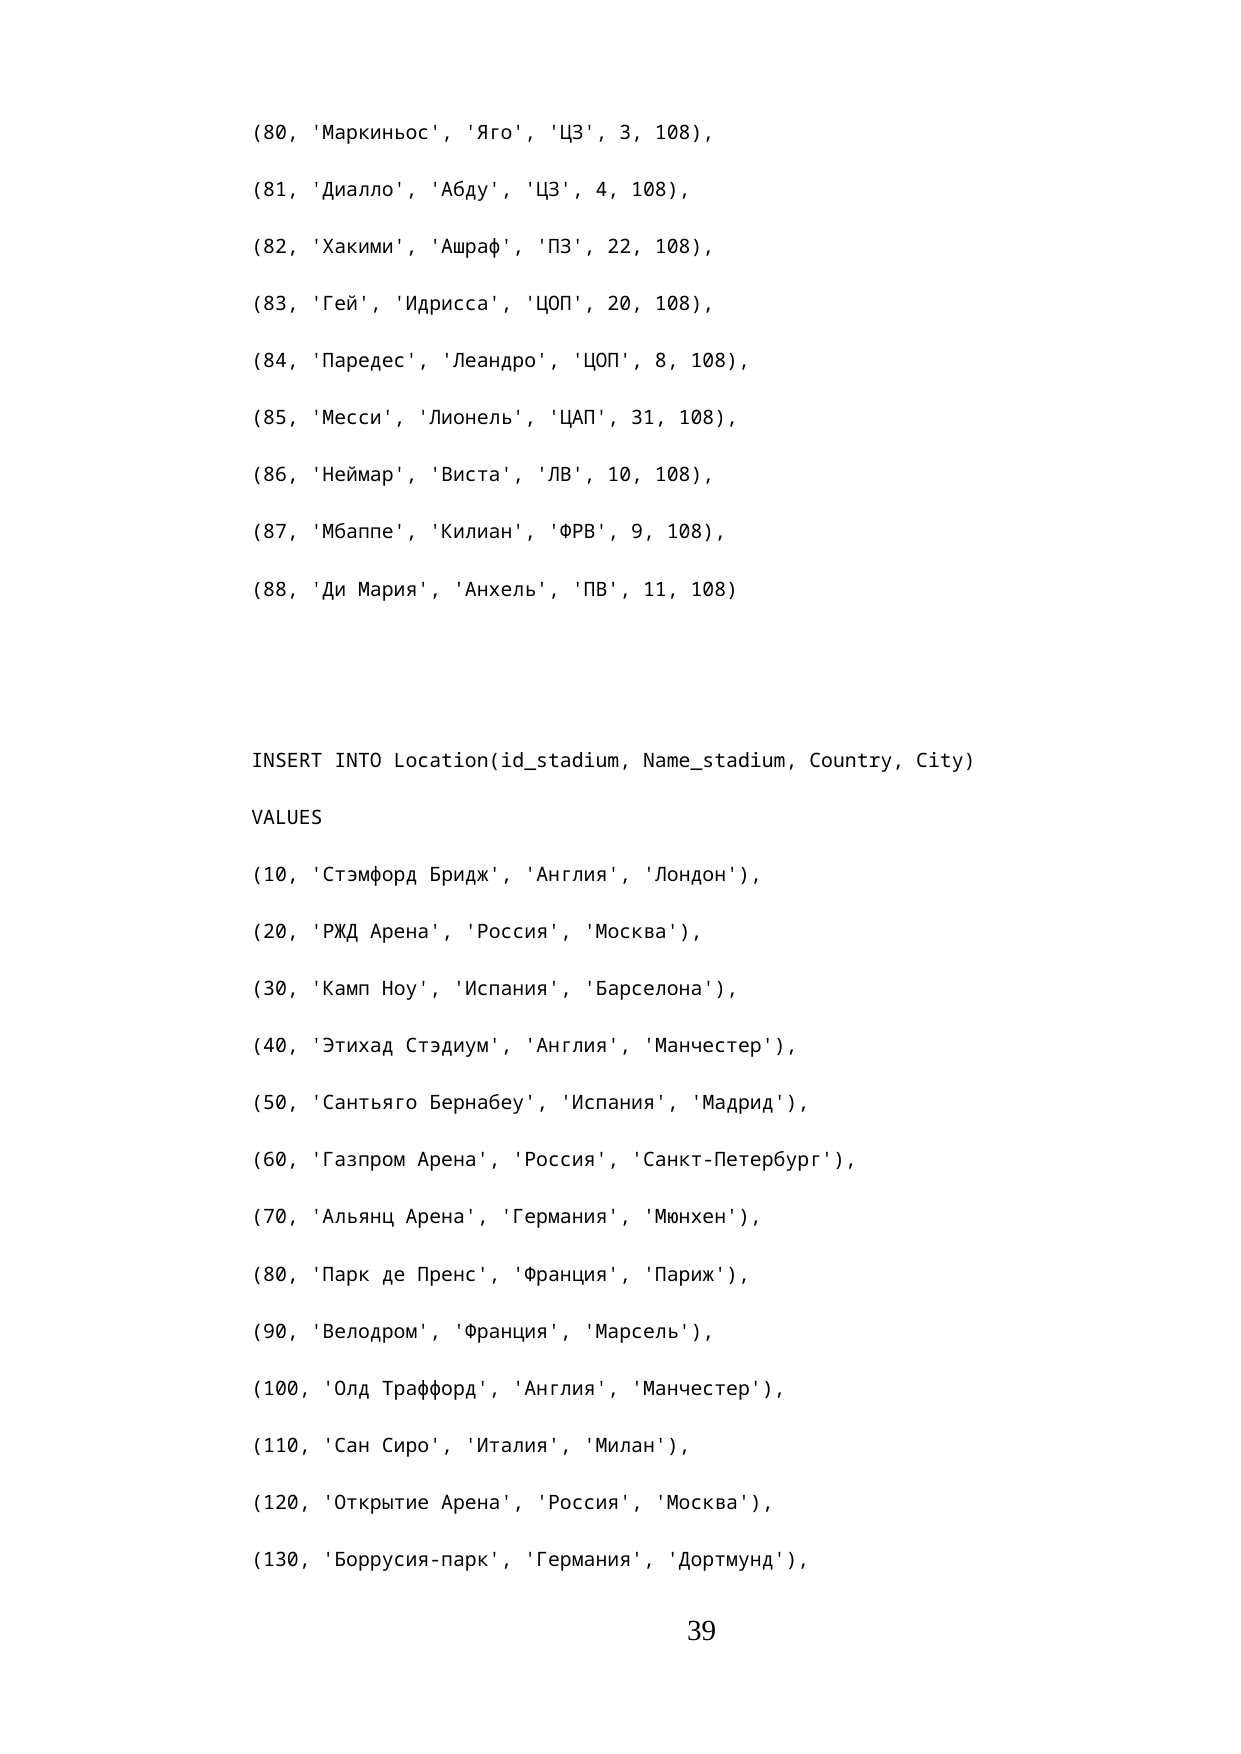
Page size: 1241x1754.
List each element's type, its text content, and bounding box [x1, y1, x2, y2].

text (110, 'Сан Сиро', 'Италия', 'Милан'), [177, 1431, 1152, 1458]
text INSERT INTO Location(id_stadium, Name_stadium, Country, City) [177, 746, 1152, 773]
text (10, 'Стэмфорд Бридж', 'Англия', 'Лондон'), [177, 860, 1152, 887]
text VALUES [177, 803, 1152, 830]
text (20, 'РЖД Арена', 'Россия', 'Москва'), [177, 917, 1152, 944]
text (81, 'Диалло', 'Абду', 'ЦЗ', 4, 108), [177, 175, 1152, 202]
text (85, 'Месси', 'Лионель', 'ЦАП', 31, 108), [177, 403, 1152, 431]
text (50, 'Сантьяго Бернабеу', 'Испания', 'Мадрид'), [177, 1088, 1152, 1116]
text (30, 'Камп Ноу', 'Испания', 'Барселона'), [177, 974, 1152, 1001]
text (80, 'Парк де Пренс', 'Франция', 'Париж'), [177, 1260, 1152, 1287]
text (87, 'Мбаппе', 'Килиан', 'ФРВ', 9, 108), [177, 518, 1152, 545]
text (86, 'Неймар', 'Виста', 'ЛВ', 10, 108), [177, 461, 1152, 488]
text (120, 'Открытие Арена', 'Россия', 'Москва'), [177, 1488, 1152, 1515]
text (60, 'Газпром Арена', 'Россия', 'Санкт-Петербург'), [177, 1146, 1152, 1173]
text (82, 'Хакими', 'Ашраф', 'ПЗ', 22, 108), [177, 232, 1152, 259]
text (90, 'Велодром', 'Франция', 'Марсель'), [177, 1317, 1152, 1344]
text (40, 'Этихад Стэдиум', 'Англия', 'Манчестер'), [177, 1031, 1152, 1058]
text (88, 'Ди Мария', 'Анхель', 'ПВ', 11, 108) [177, 575, 1152, 602]
text (80, 'Маркиньос', 'Яго', 'ЦЗ', 3, 108), [177, 118, 1152, 145]
text (84, 'Паредес', 'Леандро', 'ЦОП', 8, 108), [177, 346, 1152, 373]
text (83, 'Гей', 'Идрисса', 'ЦОП', 20, 108), [177, 289, 1152, 316]
text (70, 'Альянц Арена', 'Германия', 'Мюнхен'), [177, 1203, 1152, 1230]
text (100, 'Олд Траффорд', 'Англия', 'Манчестер'), [177, 1374, 1152, 1401]
text (130, 'Боррусия-парк', 'Германия', 'Дортмунд'), [177, 1545, 1152, 1572]
